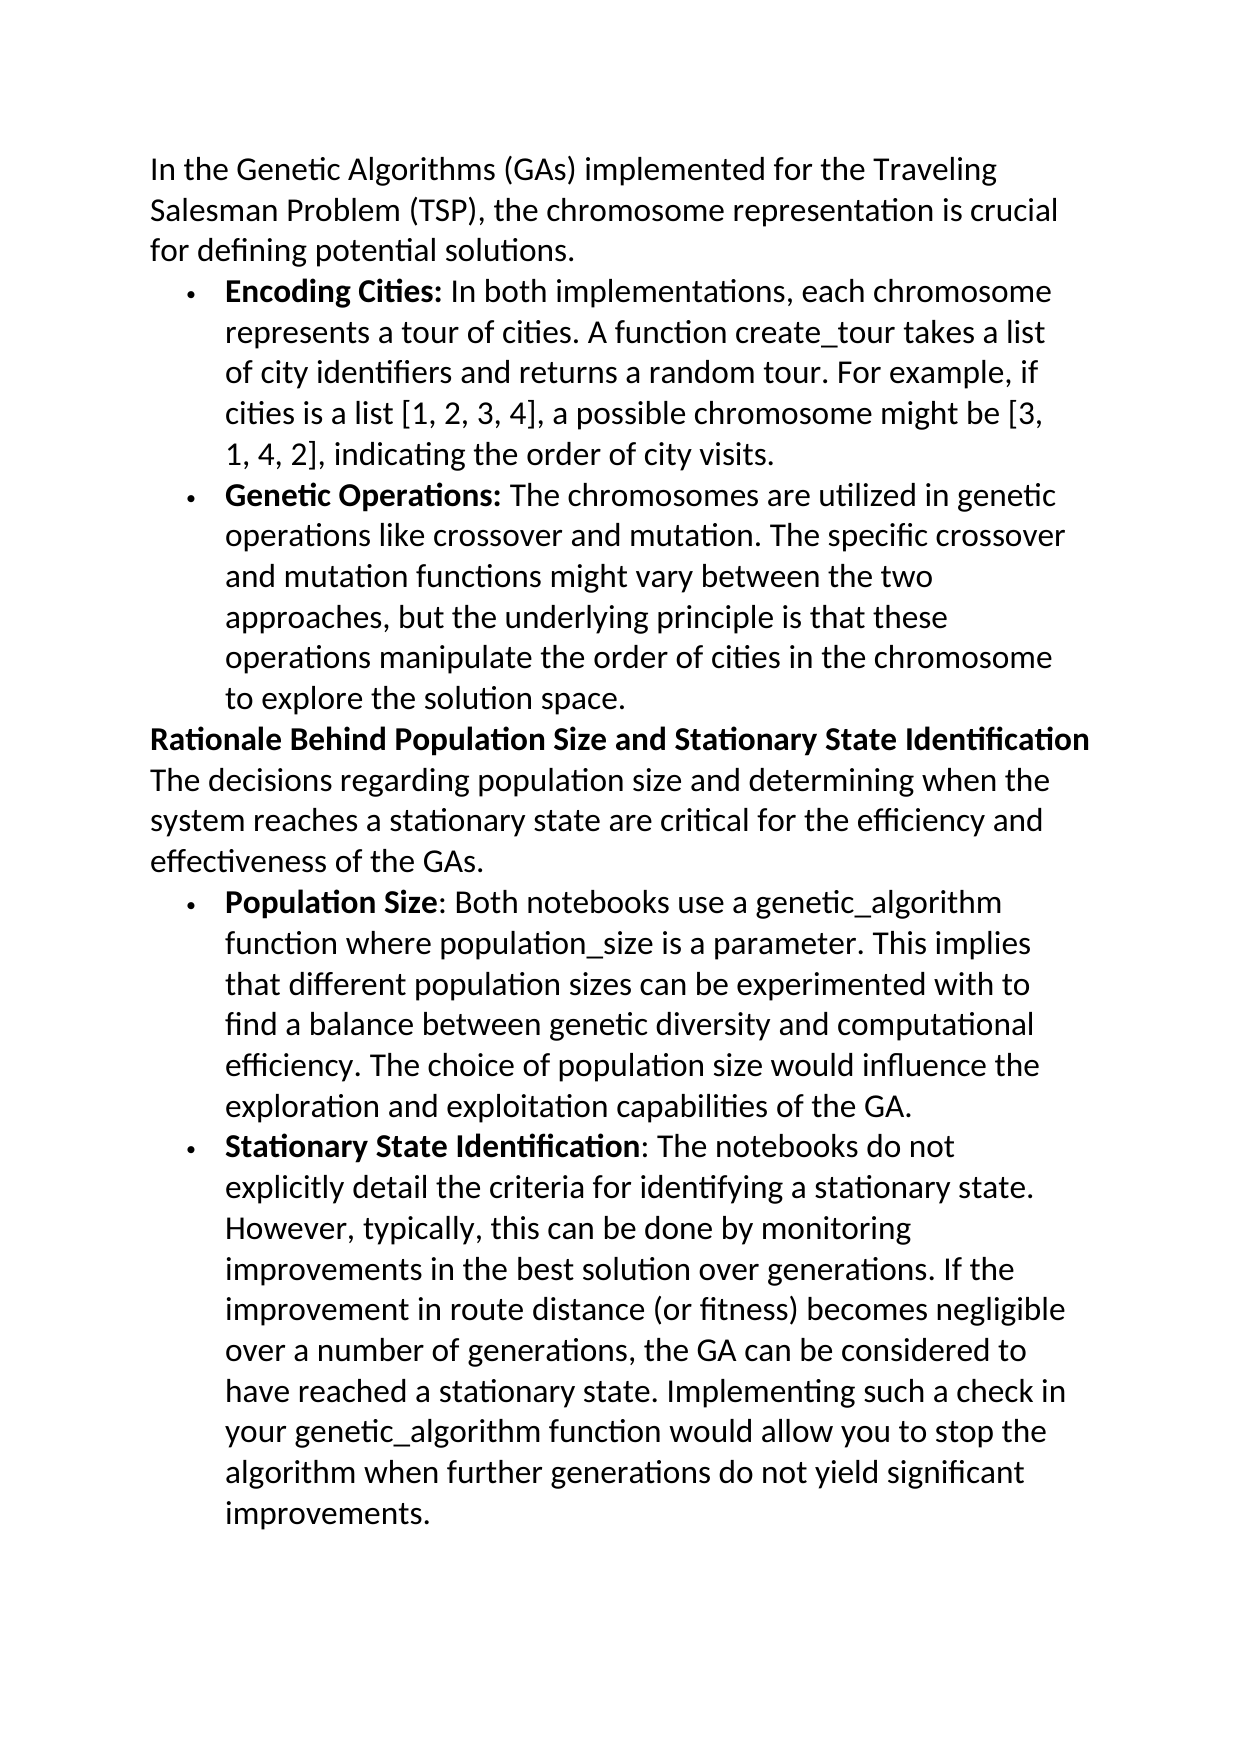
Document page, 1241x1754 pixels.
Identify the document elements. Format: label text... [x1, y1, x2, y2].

subtitle Population Size: Both notebooks use a genetic_algorithm function where population_size is a parameter. This implies that diﬀerent population sizes can be experimented with to find a balance between genetic diversity and computational efficiency. The choice of population size would inﬂuence the exploration and exploitation capabilities of the GA. [187, 881, 1091, 1125]
list Encoding Cities: In both implementations, each chromosome represents a tour of cities. A function create_tour takes a list of city identifiers and returns a random tour. For example, if cities is a list [1, 2, 3, 4], a possible chromosome might be [3, 1, 4, 2], indicating the order of city visits. [187, 270, 1077, 474]
subtitle Genetic Operations: The chromosomes are utilized in genetic operations like crossover and mutation. The specific crossover and mutation functions might vary between the two approaches, but the underlying principle is that these operations manipulate the order of cities in the chromosome to explore the solution space. [187, 474, 1086, 718]
text Rationale Behind Population Size and Stationary State Identiﬁcation The decisions regarding population size and determining when the system reaches a stationary state are critical for the efficiency and eﬀectiveness of the GAs. [150, 718, 1103, 881]
list Stationary State Identiﬁcation: The notebooks do not explicitly detail the criteria for identifying a stationary state. However, typically, this can be done by monitoring improvements in the best solution over generations. If the improvement in route distance (or fitness) becomes negligible over a number of generations, the GA can be considered to have reached a stationary state. Implementing such a check in your genetic_algorithm function would allow you to stop the algorithm when further generations do not yield significant improvements. [187, 1125, 1079, 1533]
subtitle In the Genetic Algorithms (GAs) implemented for the Traveling Salesman Problem (TSP), the chromosome representation is crucial for defining potential solutions. [150, 148, 1073, 270]
